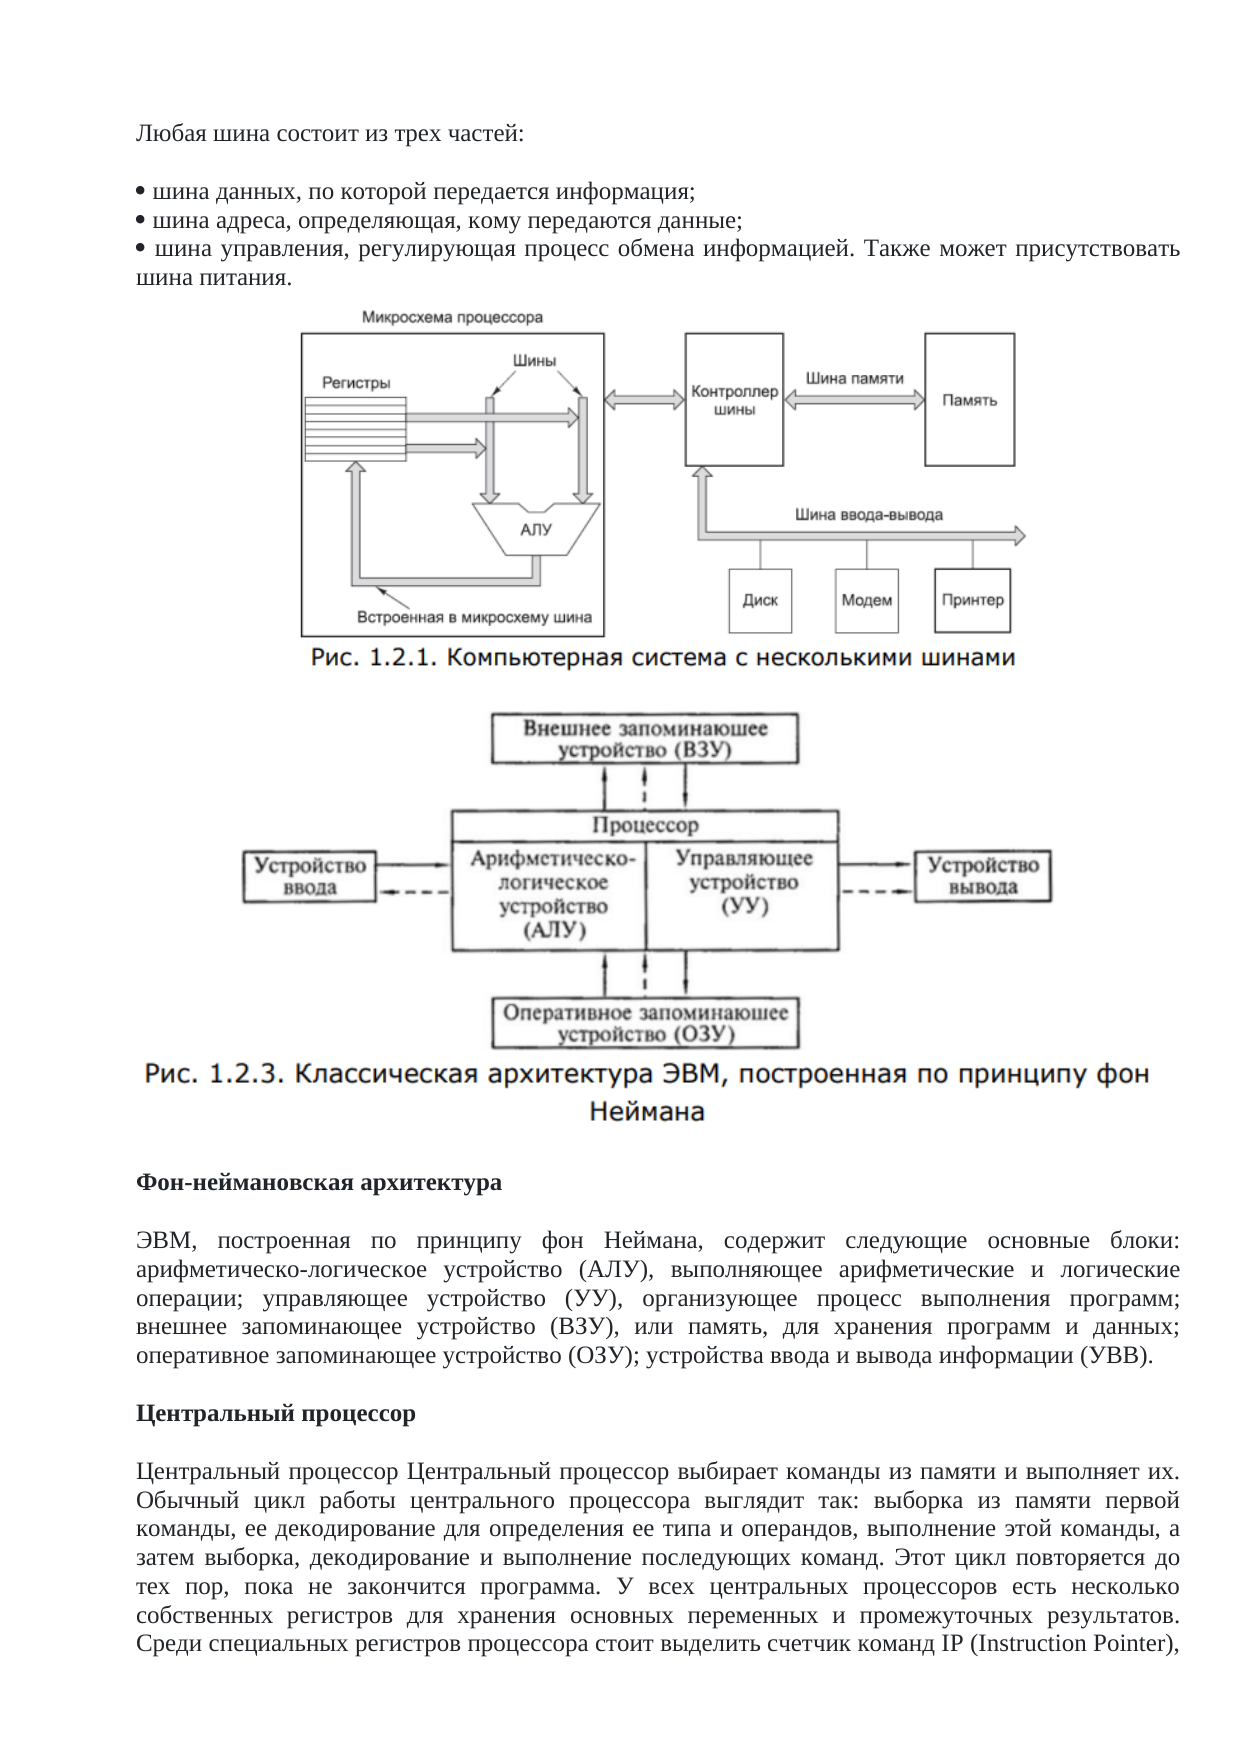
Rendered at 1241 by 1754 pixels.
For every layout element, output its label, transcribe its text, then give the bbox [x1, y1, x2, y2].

text Центральный процессор [136, 1398, 1181, 1427]
text шина управления, регулирующая процесс обмена информацией. Также может присутствовать шина питания. [136, 233, 1181, 291]
text Фон-неймановская архитектура [136, 1167, 1181, 1196]
text Любая шина состоит из трех частей: [136, 118, 1181, 147]
text шина адреса, определяющая, кому передаются данные; [136, 205, 1181, 233]
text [136, 1456, 1181, 1657]
picture [254, 291, 1063, 682]
text ЭВМ, построенная по принципу фон Неймана, содержит следующие основные блоки: арифметическо-логическое устройство (АЛУ), выполняющее арифметические и логические операции; управляющее устройство (УУ), организующее процесс выполнения программ; внешнее запоминающее устройство (ВЗУ), или память, для хранения программ и данных; оперативное запоминающее устройство (ОЗУ); устройства ввода и вывода информации (УВВ). [136, 1225, 1181, 1369]
text шина данных, по которой передается информация; [136, 176, 1181, 205]
picture [135, 710, 1182, 1139]
